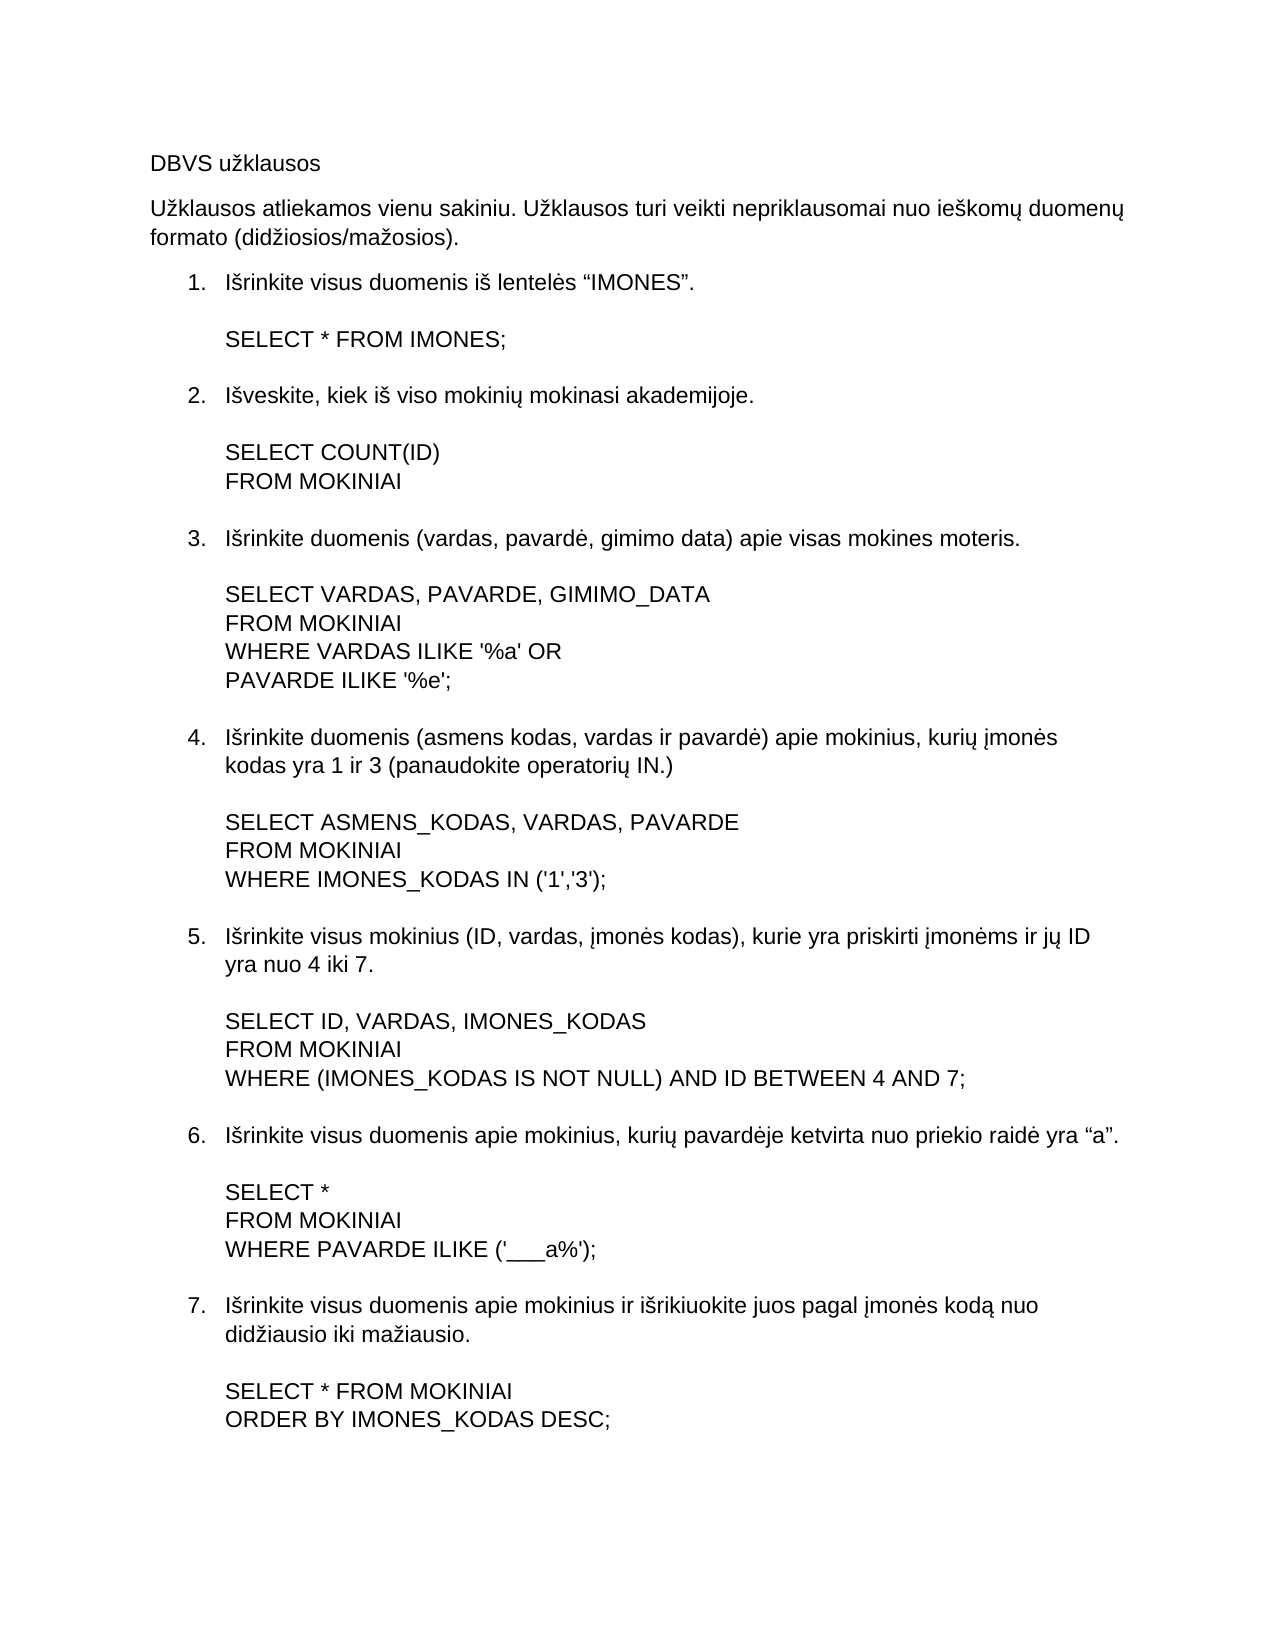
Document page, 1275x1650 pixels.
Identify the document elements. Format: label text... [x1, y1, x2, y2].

list PAVARDE ILIKE '%e'; [225, 667, 1125, 693]
text FROM MOKINIAI [225, 1036, 1125, 1063]
list Išrinkite duomenis (asmens kodas, vardas ir pavardė) apie mokinius, kurių įmonės kodas yra 1 ir 3 (panaudokite operatorių IN.) [187, 724, 1125, 778]
list Išrinkite visus duomenis apie mokinius ir išrikiuokite juos pagal įmonės kodą nuo didžiausio iki mažiausio. [187, 1292, 1125, 1347]
list SELECT * FROM IMONES; [225, 326, 1125, 352]
list Išrinkite visus duomenis iš lentelės “IMONES”. [187, 269, 1125, 295]
list Išrinkite duomenis (vardas, pavardė, gimimo data) apie visas mokines moteris. [187, 524, 1125, 551]
list FROM MOKINIAI [225, 610, 1125, 636]
list SELECT ASMENS_KODAS, VARDAS, PAVARDE [225, 809, 1125, 835]
list SELECT * [225, 1179, 1125, 1205]
text DBVS užklausos [150, 150, 1125, 176]
text Užklausos atliekamos vienu sakiniu. Užklausos turi veikti nepriklausomai nuo ieškomų duomenų formato (didžiosios/mažosios). [150, 195, 1125, 250]
list Išrinkite visus duomenis apie mokinius, kurių pavardėje ketvirta nuo priekio raidė yra “a”. [187, 1122, 1125, 1148]
list WHERE PAVARDE ILIKE ('___a%'); [225, 1236, 1125, 1262]
list SELECT COUNT(ID) [225, 439, 1125, 466]
list Išveskite, kiek iš viso mokinių mokinasi akademijoje. [187, 382, 1125, 409]
list FROM MOKINIAI [225, 468, 1125, 494]
list FROM MOKINIAI [225, 837, 1125, 864]
list ORDER BY IMONES_KODAS DESC; [225, 1406, 1125, 1432]
list SELECT VARDAS, PAVARDE, GIMIMO_DATA [225, 581, 1125, 608]
list WHERE VARDAS ILIKE '%a' OR [225, 638, 1125, 665]
list Išrinkite visus mokinius (ID, vardas, įmonės kodas), kurie yra priskirti įmonėms ir jų ID yra nuo 4 iki 7. [187, 923, 1125, 977]
list FROM MOKINIAI [225, 1207, 1125, 1233]
list WHERE IMONES_KODAS IN ('1','3'); [225, 866, 1125, 892]
text SELECT ID, VARDAS, IMONES_KODAS [225, 1008, 1125, 1034]
text WHERE (IMONES_KODAS IS NOT NULL) AND ID BETWEEN 4 AND 7; [225, 1065, 1125, 1091]
list SELECT * FROM MOKINIAI [225, 1378, 1125, 1404]
